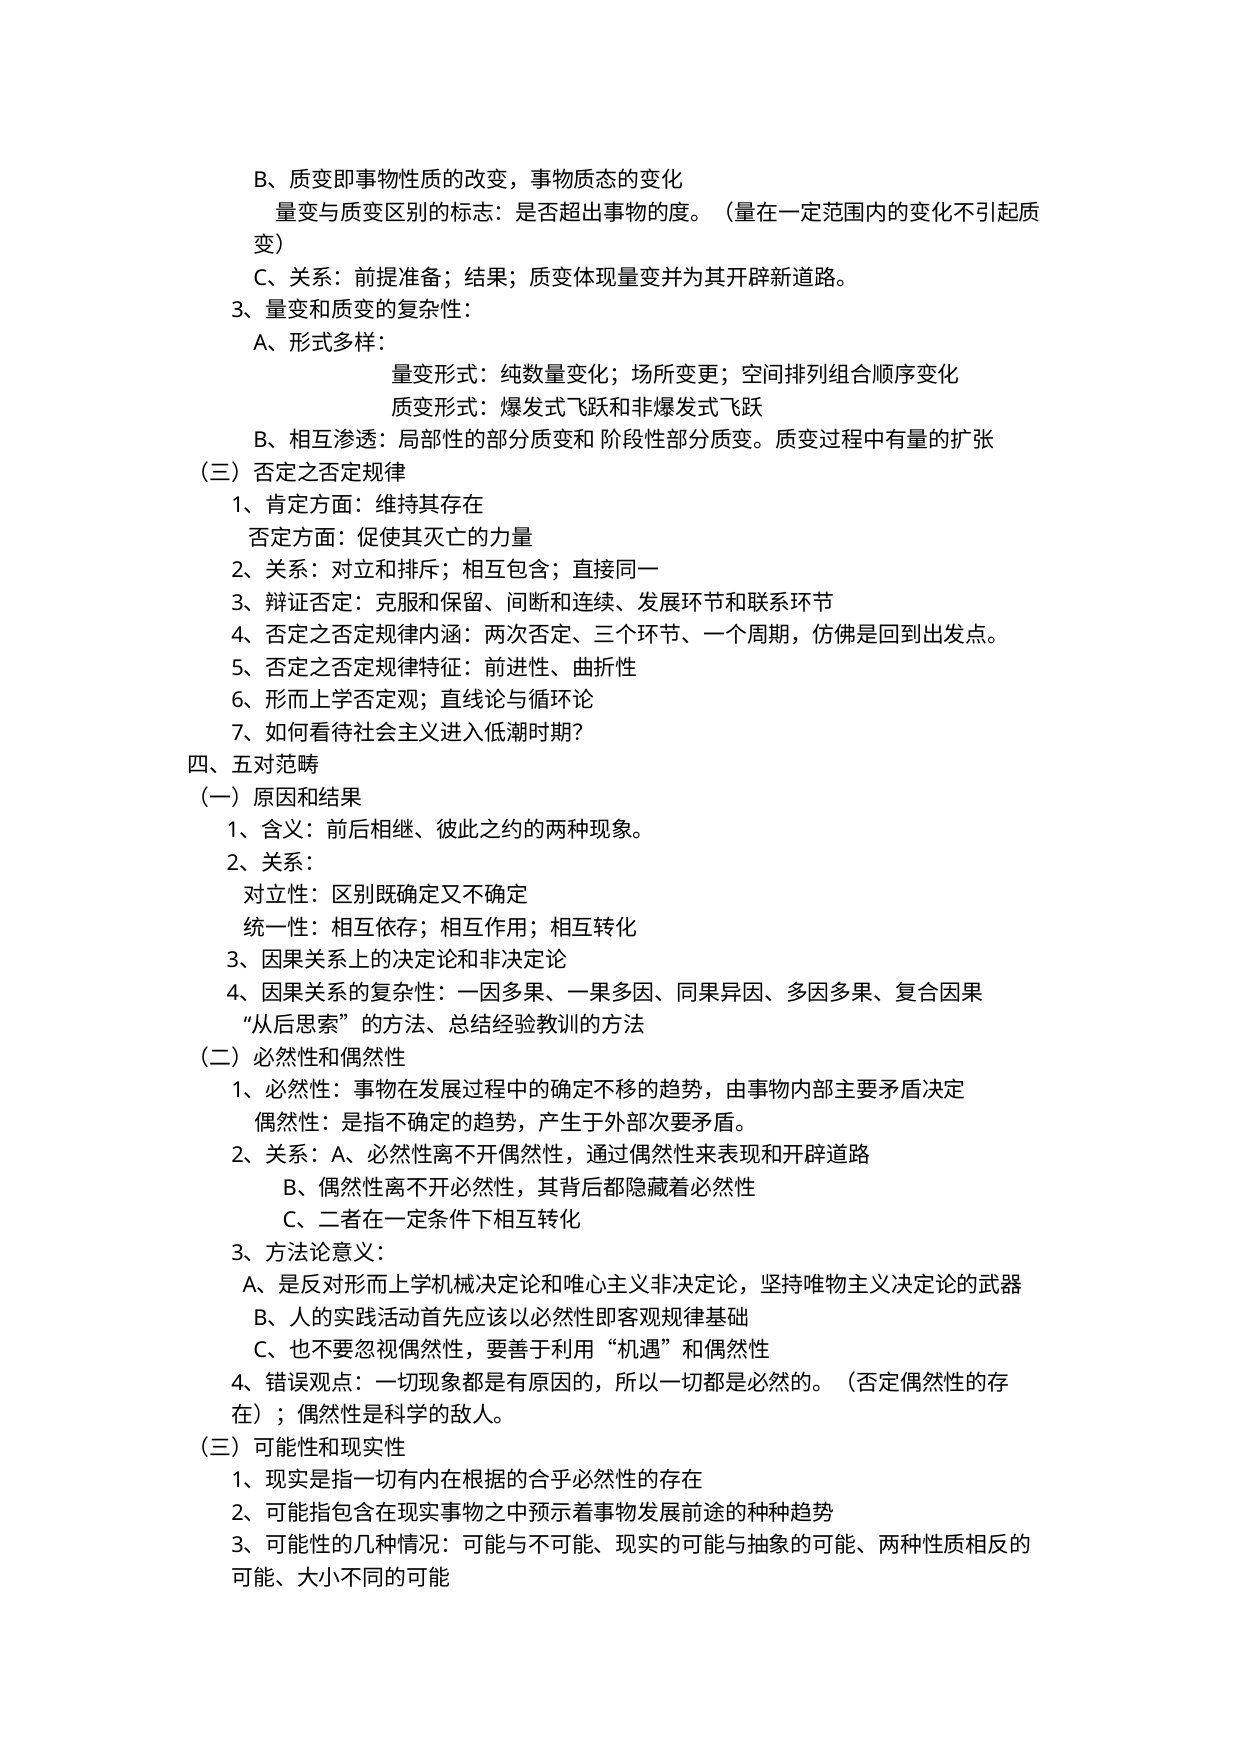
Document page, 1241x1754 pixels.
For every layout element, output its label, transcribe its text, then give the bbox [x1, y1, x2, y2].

text 否定方面：促使其灭亡的力量 [231, 519, 1053, 552]
text 3、因果关系上的决定论和非决定论 [209, 942, 1053, 974]
text 3、辩证否定：克服和保留、间断和连续、发展环节和联系环节 [231, 584, 1053, 617]
text 质变形式：爆发式飞跃和非爆发式飞跃 [391, 389, 1053, 422]
text 3、量变和质变的复杂性： [231, 292, 1053, 324]
text 2、可能指包含在现实事物之中预示着事物发展前途的种种趋势 [231, 1494, 1053, 1527]
text “从后思索”的方法、总结经验教训的方法 [209, 1007, 1053, 1039]
text 1、肯定方面：维持其存在 [231, 487, 1053, 519]
text B、相互渗透：局部性的部分质变和 阶段性部分质变。质变过程中有量的扩张 [253, 422, 1053, 454]
text 量变与质变区别的标志：是否超出事物的度。（量在一定范围内的变化不引起质变） [253, 194, 1053, 259]
text （三）可能性和现实性 [187, 1429, 1053, 1462]
text B、人的实践活动首先应该以必然性即客观规律基础 [231, 1299, 1053, 1332]
text B、质变即事物性质的改变，事物质态的变化 [253, 162, 1053, 194]
text 4、否定之否定规律内涵：两次否定、三个环节、一个周期，仿佛是回到出发点。 [231, 617, 1053, 649]
text 7、如何看待社会主义进入低潮时期？ [231, 714, 1053, 747]
text A、是反对形而上学机械决定论和唯心主义非决定论，坚持唯物主义决定论的武器 [231, 1267, 1053, 1299]
text A、形式多样： [253, 324, 1053, 357]
text 1、现实是指一切有内在根据的合乎必然性的存在 [231, 1462, 1053, 1494]
text （三）否定之否定规律 [187, 454, 1053, 487]
text 4、因果关系的复杂性：一因多果、一果多因、同果异因、多因多果、复合因果 [209, 974, 1053, 1007]
text C、二者在一定条件下相互转化 [231, 1202, 1053, 1234]
text C、关系：前提准备；结果；质变体现量变并为其开辟新道路。 [253, 259, 1053, 292]
text 对立性：区别既确定又不确定 [209, 877, 1053, 909]
text 3、方法论意义： [231, 1234, 1053, 1267]
text （二）必然性和偶然性 [187, 1039, 1053, 1072]
text 3、可能性的几种情况：可能与不可能、现实的可能与抽象的可能、两种性质相反的可能、大小不同的可能 [231, 1527, 1053, 1592]
text （一）原因和结果 [187, 779, 1053, 812]
text 2、关系：对立和排斥；相互包含；直接同一 [231, 552, 1053, 584]
text 5、否定之否定规律特征：前进性、曲折性 [231, 649, 1053, 682]
text B、偶然性离不开必然性，其背后都隐藏着必然性 [231, 1169, 1053, 1202]
text 2、关系：A、必然性离不开偶然性，通过偶然性来表现和开辟道路 [231, 1137, 1053, 1169]
text 四、五对范畴 [187, 747, 1053, 779]
text 统一性：相互依存；相互作用；相互转化 [209, 909, 1053, 942]
text 1、含义：前后相继、彼此之约的两种现象。 [209, 812, 1053, 844]
text 1、必然性：事物在发展过程中的确定不移的趋势，由事物内部主要矛盾决定 [231, 1072, 1053, 1104]
text 量变形式：纯数量变化；场所变更；空间排列组合顺序变化 [391, 357, 1053, 389]
text 4、错误观点：一切现象都是有原因的，所以一切都是必然的。（否定偶然性的存在）；偶然性是科学的敌人。 [231, 1364, 1053, 1429]
text 6、形而上学否定观；直线论与循环论 [231, 682, 1053, 714]
text 偶然性：是指不确定的趋势，产生于外部次要矛盾。 [231, 1104, 1053, 1137]
text C、也不要忽视偶然性，要善于利用“机遇”和偶然性 [231, 1332, 1053, 1364]
text 2、关系： [209, 844, 1053, 877]
